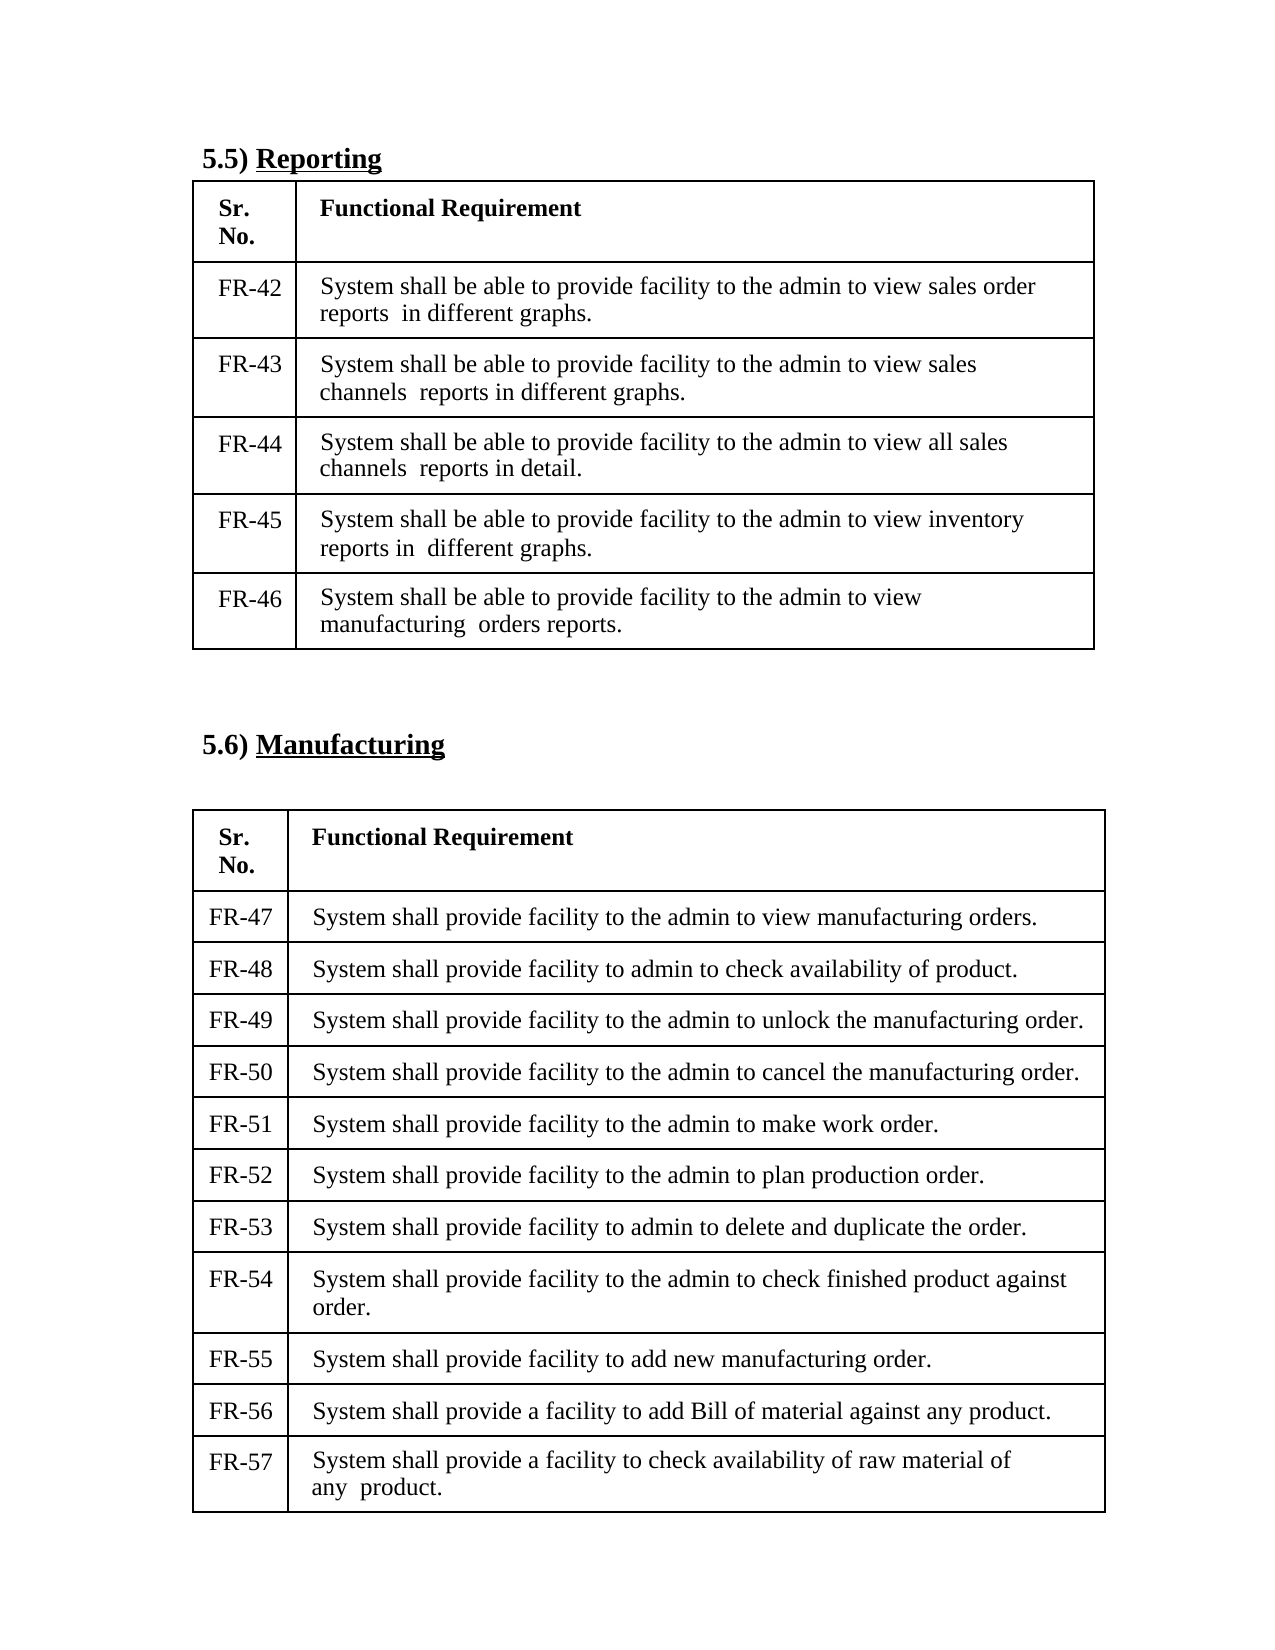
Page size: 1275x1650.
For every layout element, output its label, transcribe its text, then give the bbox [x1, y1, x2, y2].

table_cell FR-49 [194, 995, 287, 1044]
table_cell FR-55 [194, 1334, 287, 1383]
table_header Functional Requirement [289, 811, 1104, 889]
table_cell FR-43 [194, 339, 295, 416]
text 5.5) Reporting [127, 142, 1181, 175]
table_cell System shall provide facility to the admin to plan production order. [289, 1150, 1104, 1199]
table_cell FR-51 [194, 1098, 287, 1148]
table_cell FR-56 [194, 1385, 287, 1435]
table_cell FR-44 [194, 418, 295, 493]
table_cell System shall provide a facility to check availability of raw material of any product. [289, 1437, 1104, 1511]
table_cell FR-45 [194, 495, 295, 572]
table_cell FR-46 [194, 574, 295, 648]
table_cell FR-53 [194, 1202, 287, 1251]
table_header Sr. No. [194, 182, 295, 261]
table_cell System shall provide facility to the admin to cancel the manufacturing order. [289, 1047, 1104, 1096]
table_cell System shall be able to provide facility to the admin to view inventory reports in different graphs. [297, 495, 1093, 572]
table_cell System shall be able to provide facility to the admin to view sales channels reports in different graphs. [297, 339, 1093, 416]
table_cell FR-52 [194, 1150, 287, 1199]
table_cell FR-47 [194, 892, 287, 941]
table_cell FR-57 [194, 1437, 287, 1511]
text 5.6) Manufacturing [127, 727, 1181, 761]
table_header Functional Requirement [297, 182, 1093, 261]
table_cell FR-54 [194, 1253, 287, 1332]
table_cell System shall be able to provide facility to the admin to view sales order reports in different graphs. [297, 263, 1093, 337]
table_cell System shall be able to provide facility to the admin to view all sales channels reports in detail. [297, 418, 1093, 493]
table_cell System shall provide facility to the admin to make work order. [289, 1098, 1104, 1148]
table_cell System shall provide facility to the admin to check finished product against order. [289, 1253, 1104, 1332]
table_cell System shall provide facility to admin to check availability of product. [289, 943, 1104, 993]
table_cell System shall provide facility to the admin to unlock the manufacturing order. [289, 995, 1104, 1044]
table_header Sr. No. [194, 811, 287, 889]
table_cell FR-50 [194, 1047, 287, 1096]
table_cell System shall provide facility to admin to delete and duplicate the order. [289, 1202, 1104, 1251]
table_cell System shall be able to provide facility to the admin to view manufacturing orders reports. [297, 574, 1093, 648]
table_cell System shall provide a facility to add Bill of material against any product. [289, 1385, 1104, 1435]
table_cell System shall provide facility to the admin to view manufacturing orders. [289, 892, 1104, 941]
table_cell FR-42 [194, 263, 295, 337]
table_cell FR-48 [194, 943, 287, 993]
table_cell System shall provide facility to add new manufacturing order. [289, 1334, 1104, 1383]
